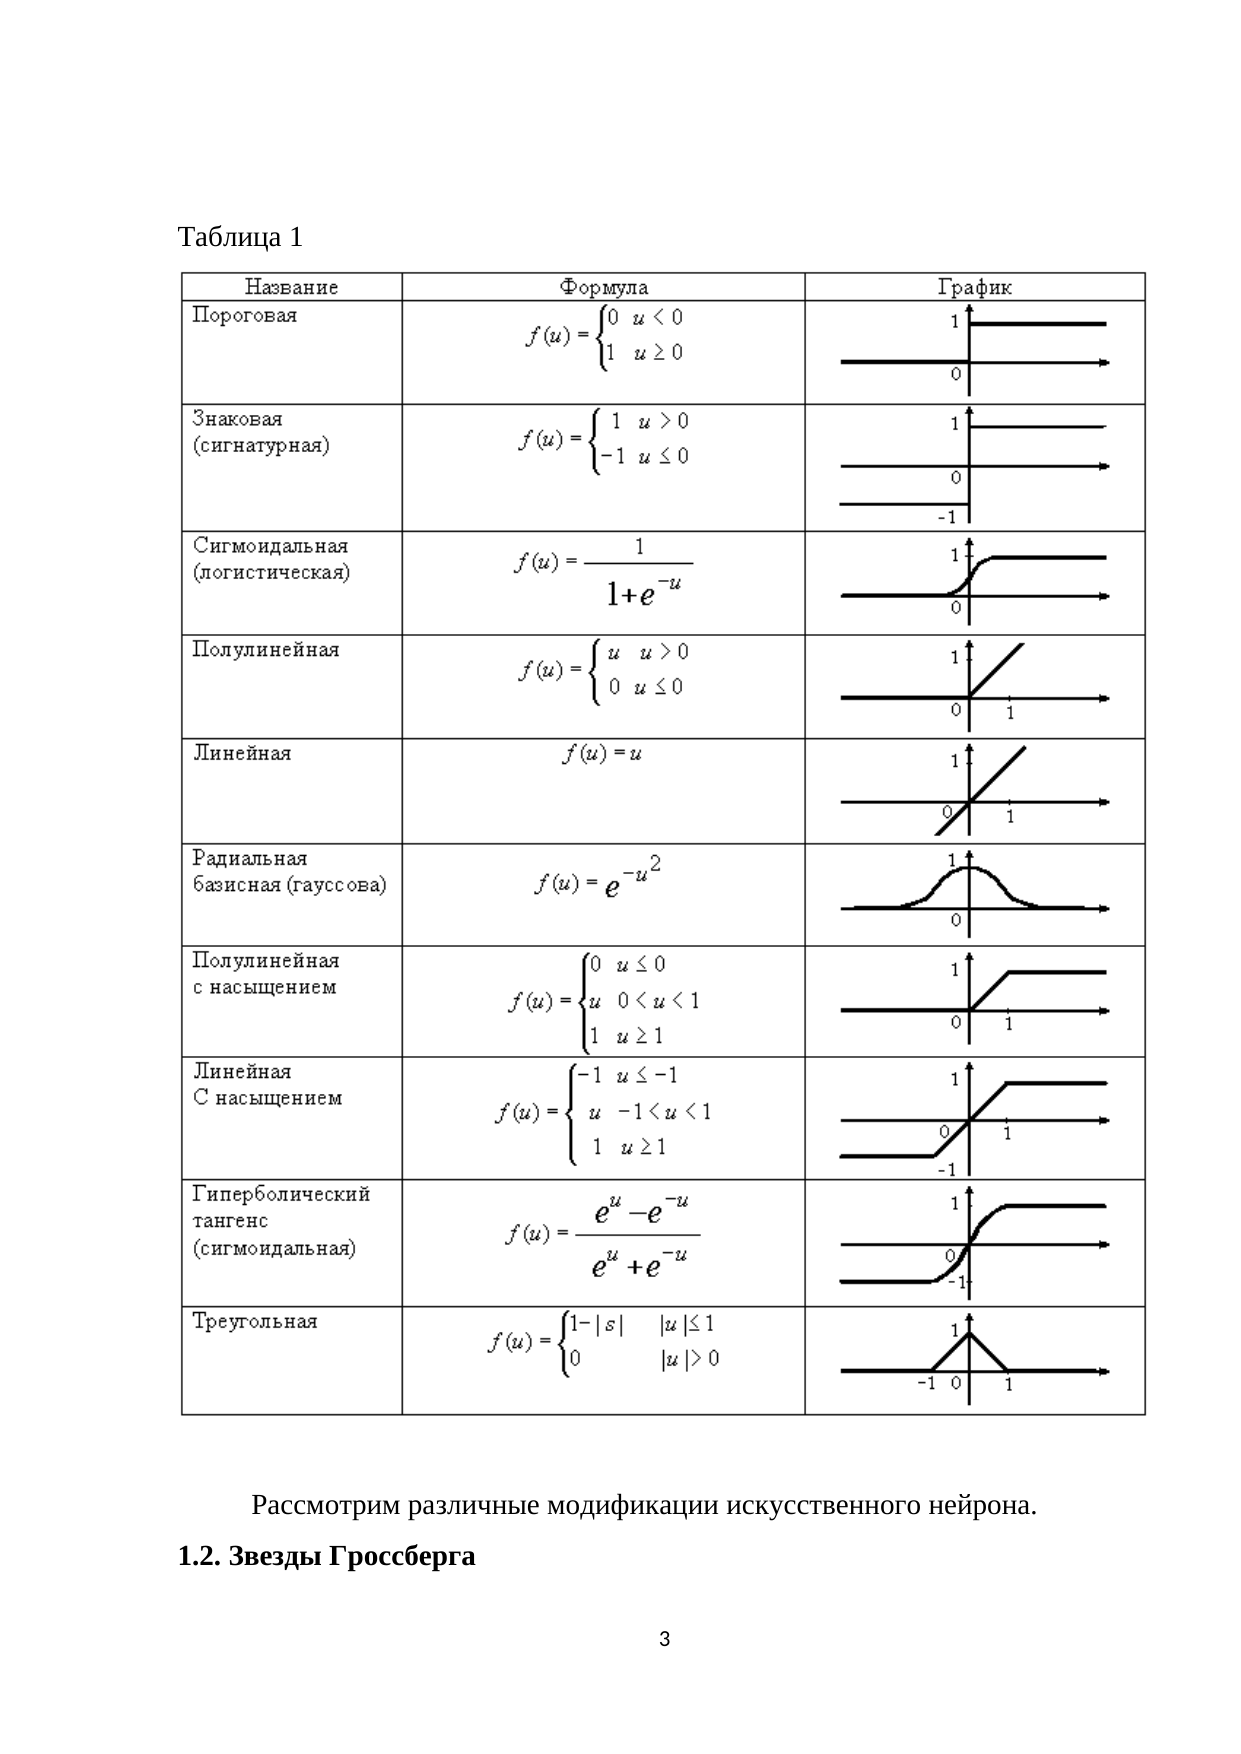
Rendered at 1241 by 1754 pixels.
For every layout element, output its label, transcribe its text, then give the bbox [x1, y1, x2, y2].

text Рассмотрим различные модификации искусственного нейрона. [177, 1487, 1152, 1521]
picture [177, 269, 1152, 1423]
text 1.2. Звезды Гроссберга [177, 1538, 1152, 1571]
text Таблица 1 [177, 219, 1152, 252]
